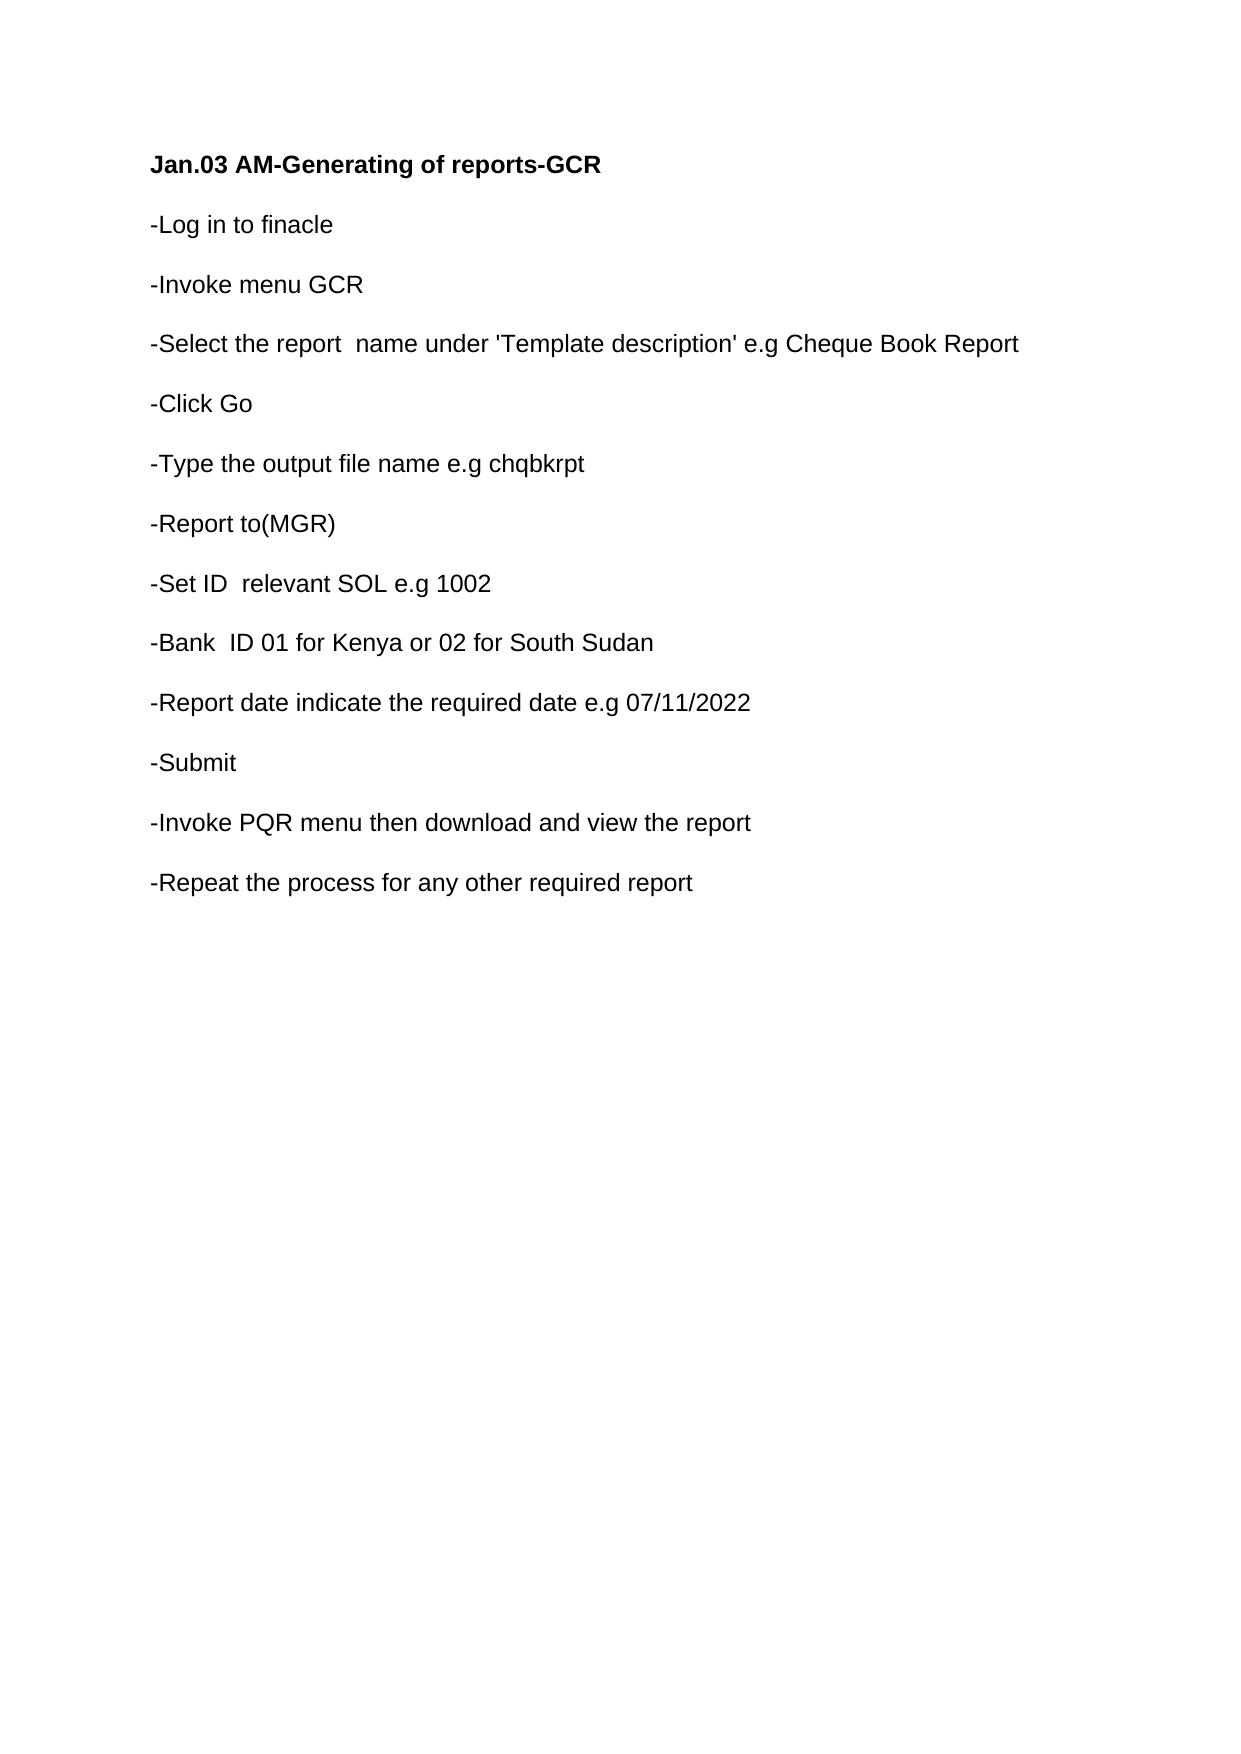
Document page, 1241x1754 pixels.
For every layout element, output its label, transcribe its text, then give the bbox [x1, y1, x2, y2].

text -Select the report name under 'Template description' e.g Cheque Book Report [150, 329, 1090, 358]
text -Log in to finacle [150, 210, 1090, 238]
text -Type the output file name e.g chqbkrpt [150, 449, 1090, 478]
text -Set ID relevant SOL e.g 1002 [150, 568, 1090, 597]
text -Report to(MGR) [150, 509, 1090, 537]
text Jan.03 AM-Generating of reports-GCR [150, 150, 1090, 179]
text -Invoke PQR menu then download and view the report [150, 808, 1090, 836]
text -Bank ID 01 for Kenya or 02 for South Sudan [150, 628, 1090, 657]
text -Click Go [150, 389, 1090, 418]
text -Repeat the process for any other required report [150, 867, 1090, 896]
text -Invoke menu GCR [150, 269, 1090, 298]
text -Report date indicate the required date e.g 07/11/2022 [150, 688, 1090, 717]
text -Submit [150, 748, 1090, 777]
